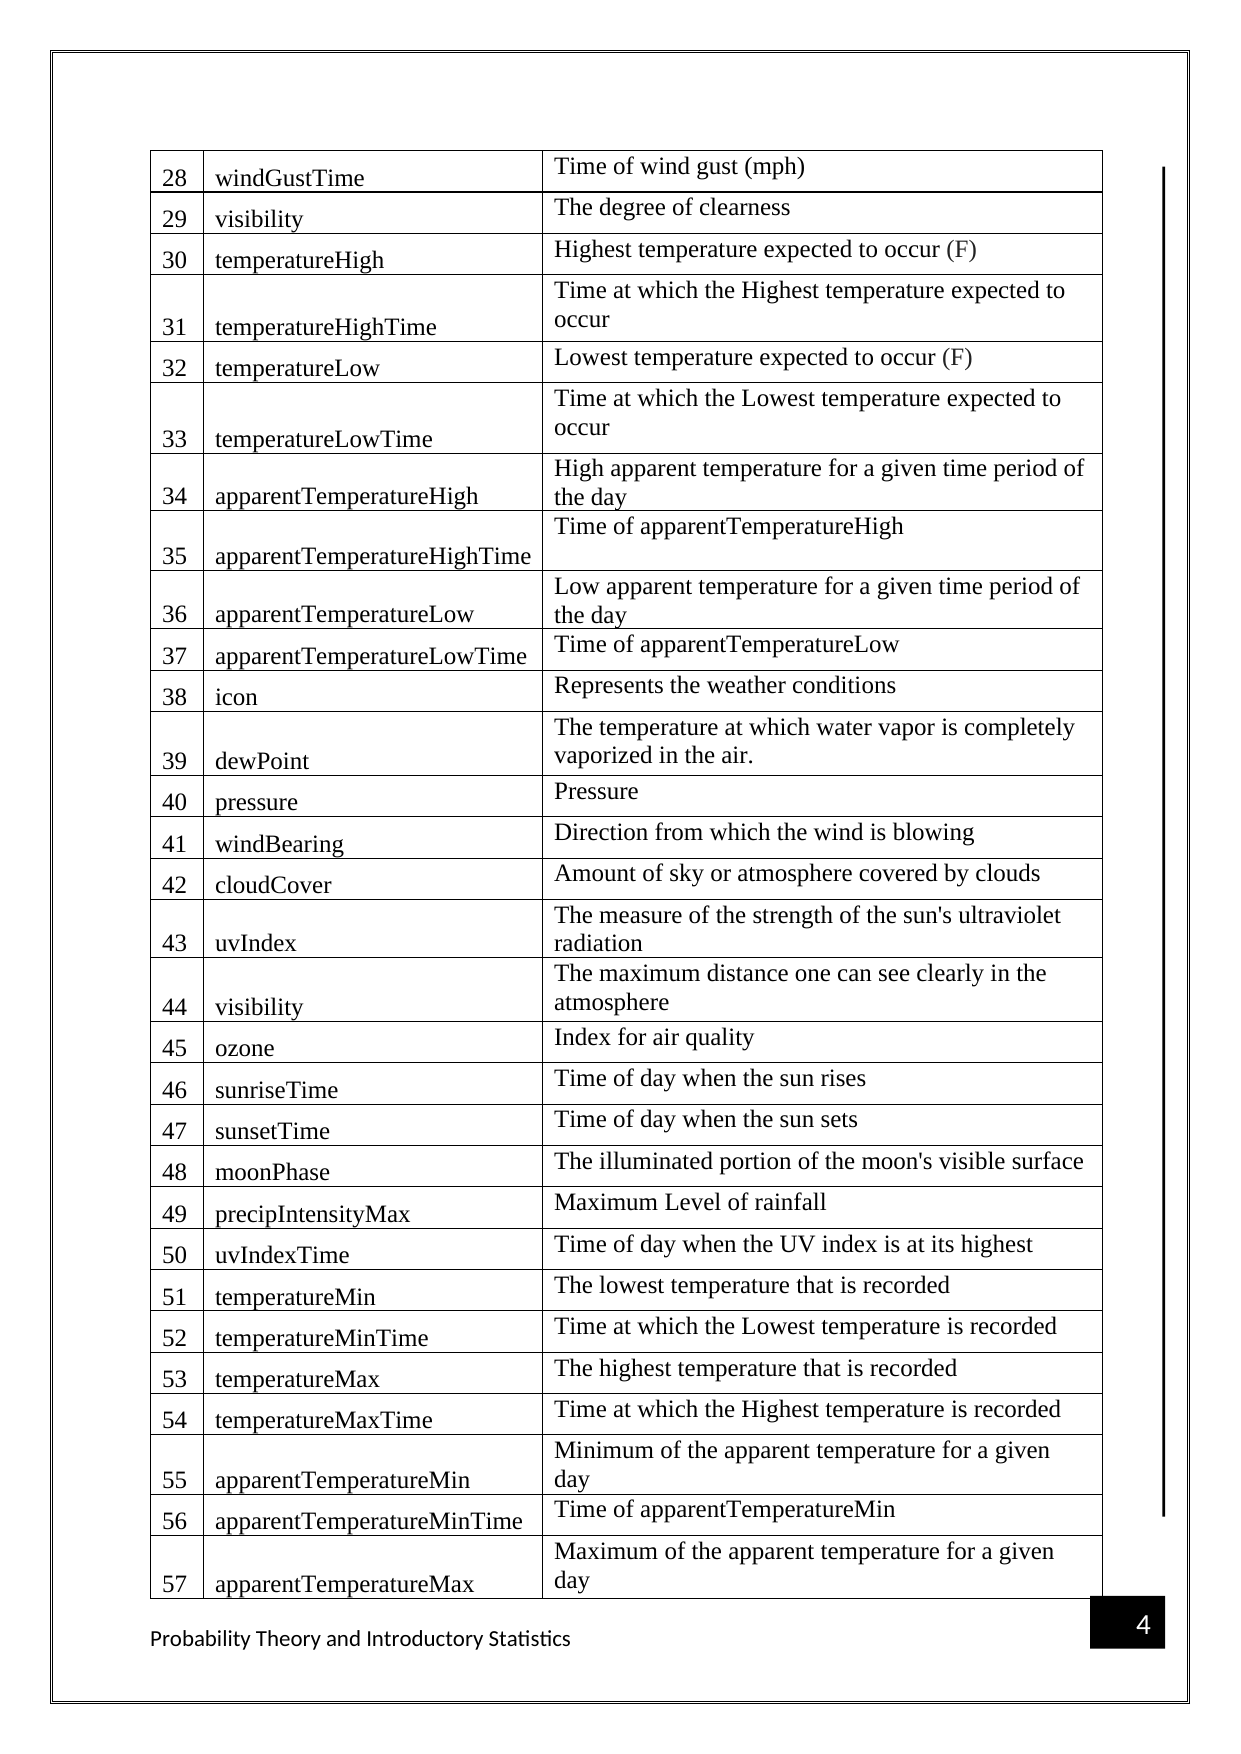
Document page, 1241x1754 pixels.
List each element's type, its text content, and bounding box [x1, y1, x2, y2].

table_cell dewPoint [204, 712, 542, 775]
table_cell 49 [151, 1187, 203, 1228]
table_cell 53 [151, 1353, 203, 1393]
table_cell 54 [151, 1394, 203, 1434]
table_cell apparentTemperatureMax [204, 1536, 542, 1598]
table_cell temperatureMax [204, 1353, 542, 1393]
table_cell cloudCover [204, 859, 542, 899]
table_cell windGustTime [204, 151, 542, 191]
table_cell windBearing [204, 817, 542, 857]
table_cell 43 [151, 900, 203, 957]
table_cell 42 [151, 859, 203, 899]
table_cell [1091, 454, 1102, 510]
table_cell 48 [151, 1146, 203, 1186]
table_cell apparentTemperatureLowTime [204, 629, 542, 669]
table_cell pressure [204, 776, 542, 816]
table_cell icon [204, 671, 542, 711]
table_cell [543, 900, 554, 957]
table_cell visibility [204, 193, 542, 233]
table_cell apparentTemperatureMin [204, 1435, 542, 1493]
table_cell The lowest temperature that is recorded [543, 1270, 1102, 1310]
table_cell The illuminated portion of the moon's visible surface [543, 1146, 1102, 1186]
table_cell 36 [151, 571, 203, 628]
table_cell Highest temperature expected to occur (F) [543, 234, 1102, 274]
table_cell 55 [151, 1435, 203, 1493]
table_cell Amount of sky or atmosphere covered by clouds [543, 859, 1102, 899]
table_cell The maximum distance one can see clearly in the atmosphere [543, 958, 1102, 1021]
table_cell sunsetTime [204, 1105, 542, 1145]
table_cell Represents the weather conditions [543, 671, 1102, 711]
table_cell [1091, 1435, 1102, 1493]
table_cell Time at which the Highest temperature expected to occur [543, 275, 1102, 341]
table_cell Time of wind gust (mph) [543, 151, 1102, 191]
table_cell 28 [151, 151, 203, 191]
table_cell Lowest temperature expected to occur (F) [543, 342, 1102, 382]
table_cell The degree of clearness [543, 193, 1102, 233]
table_cell temperatureLowTime [204, 383, 542, 452]
table_cell 52 [151, 1311, 203, 1352]
table_cell uvIndexTime [204, 1229, 542, 1269]
table_cell The highest temperature that is recorded [543, 1353, 1102, 1393]
table_cell 47 [151, 1105, 203, 1145]
table_cell Time of day when the sun rises [543, 1063, 1102, 1103]
table_cell The temperature at which water vapor is completely vaporized in the air. [543, 712, 1102, 775]
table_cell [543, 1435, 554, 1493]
table_cell Pressure [543, 776, 1102, 816]
table_cell 34 [151, 454, 203, 510]
table_cell 33 [151, 383, 203, 452]
table_cell 37 [151, 629, 203, 669]
table_cell 40 [151, 776, 203, 816]
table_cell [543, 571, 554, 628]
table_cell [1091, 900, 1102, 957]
table_cell 45 [151, 1022, 203, 1062]
table_cell 51 [151, 1270, 203, 1310]
table_cell Maximum of the apparent temperature for a given day [543, 1536, 1102, 1598]
table_cell visibility [204, 958, 542, 1021]
table_cell Index for air quality [543, 1022, 1102, 1062]
table_cell 50 [151, 1229, 203, 1269]
table_cell sunriseTime [204, 1063, 542, 1103]
table_cell Time at which the Lowest temperature expected to occur [543, 383, 1102, 452]
table_cell apparentTemperatureLow [204, 571, 542, 628]
table_cell 39 [151, 712, 203, 775]
table_cell Time of day when the UV index is at its highest [543, 1229, 1102, 1269]
table_cell apparentTemperatureHighTime [204, 511, 542, 570]
table_cell temperatureMin [204, 1270, 542, 1310]
table_cell temperatureHighTime [204, 275, 542, 341]
table_cell uvIndex [204, 900, 542, 957]
table_cell Time at which the Highest temperature is recorded [543, 1394, 1102, 1434]
table_cell 35 [151, 511, 203, 570]
table_cell Time at which the Lowest temperature is recorded [543, 1311, 1102, 1352]
table_cell moonPhase [204, 1146, 542, 1186]
table_cell apparentTemperatureHigh [204, 454, 542, 510]
table_cell temperatureMinTime [204, 1311, 542, 1352]
table_cell temperatureLow [204, 342, 542, 382]
table_cell ozone [204, 1022, 542, 1062]
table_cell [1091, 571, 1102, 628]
table_cell 41 [151, 817, 203, 857]
table_cell temperatureHigh [204, 234, 542, 274]
table_cell 46 [151, 1063, 203, 1103]
table_cell 32 [151, 342, 203, 382]
table_cell 44 [151, 958, 203, 1021]
table_cell 30 [151, 234, 203, 274]
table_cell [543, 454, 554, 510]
table_cell Time of apparentTemperatureHigh [543, 511, 1102, 570]
table_cell apparentTemperatureMinTime [204, 1495, 542, 1535]
table_cell 57 [151, 1536, 203, 1598]
table_cell Direction from which the wind is blowing [543, 817, 1102, 857]
table_cell 31 [151, 275, 203, 341]
table_cell Time of day when the sun sets [543, 1105, 1102, 1145]
table_cell Time of apparentTemperatureLow [543, 629, 1102, 669]
table_cell 56 [151, 1495, 203, 1535]
table_cell Maximum Level of rainfall [543, 1187, 1102, 1228]
table_cell Time of apparentTemperatureMin [543, 1495, 1102, 1535]
table_cell 38 [151, 671, 203, 711]
table_cell precipIntensityMax [204, 1187, 542, 1228]
table_cell 29 [151, 193, 203, 233]
table_cell temperatureMaxTime [204, 1394, 542, 1434]
